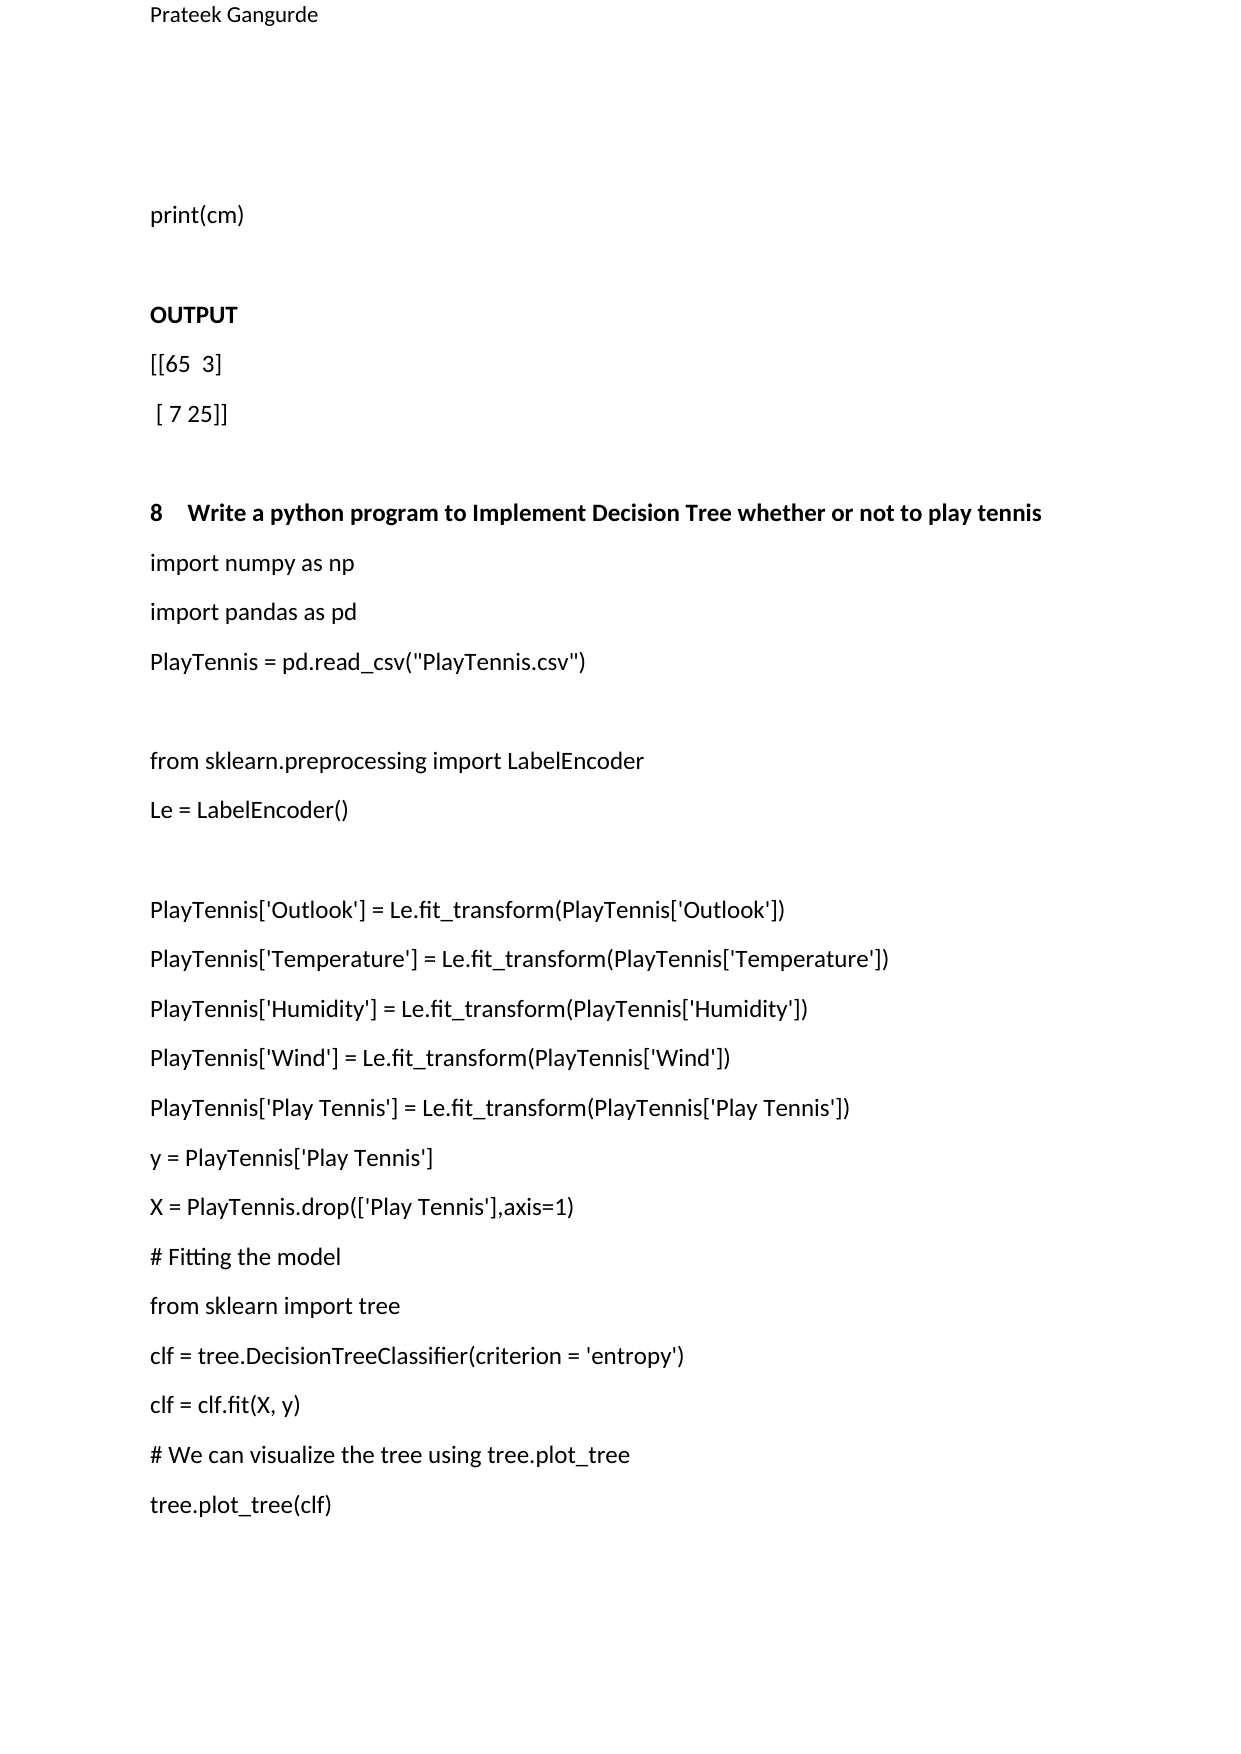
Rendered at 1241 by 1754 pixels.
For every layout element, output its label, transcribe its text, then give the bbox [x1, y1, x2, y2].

text # Fitting the model [150, 1241, 1090, 1271]
list Write a python program to Implement Decision Tree whether or not to play tennis [150, 497, 1090, 528]
text [[65 3] [150, 348, 1090, 379]
text import numpy as np [150, 547, 1090, 577]
text # We can visualize the tree using tree.plot_tree [150, 1439, 1090, 1470]
text import pandas as pd [150, 596, 1090, 627]
text y = PlayTennis['Play Tennis'] [150, 1142, 1090, 1172]
text OUTPUT [150, 299, 1090, 329]
text X = PlayTennis.drop(['Play Tennis'],axis=1) [150, 1191, 1090, 1222]
text print(cm) [150, 199, 1090, 230]
text PlayTennis['Temperature'] = Le.fit_transform(PlayTennis['Temperature']) [150, 943, 1090, 974]
text clf = tree.DecisionTreeClassifier(criterion = 'entropy') [150, 1340, 1090, 1371]
text tree.plot_tree(clf) [150, 1489, 1090, 1519]
text PlayTennis['Outlook'] = Le.fit_transform(PlayTennis['Outlook']) [150, 894, 1090, 924]
text from sklearn import tree [150, 1290, 1090, 1321]
text clf = clf.fit(X, y) [150, 1389, 1090, 1420]
text PlayTennis['Humidity'] = Le.fit_transform(PlayTennis['Humidity']) [150, 993, 1090, 1023]
text Le = LabelEncoder() [150, 794, 1090, 825]
text PlayTennis = pd.read_csv("PlayTennis.csv") [150, 646, 1090, 676]
text PlayTennis['Wind'] = Le.fit_transform(PlayTennis['Wind']) [150, 1042, 1090, 1073]
text PlayTennis['Play Tennis'] = Le.fit_transform(PlayTennis['Play Tennis']) [150, 1092, 1090, 1123]
text from sklearn.preprocessing import LabelEncoder [150, 745, 1090, 776]
text [ 7 25]] [150, 398, 1090, 428]
